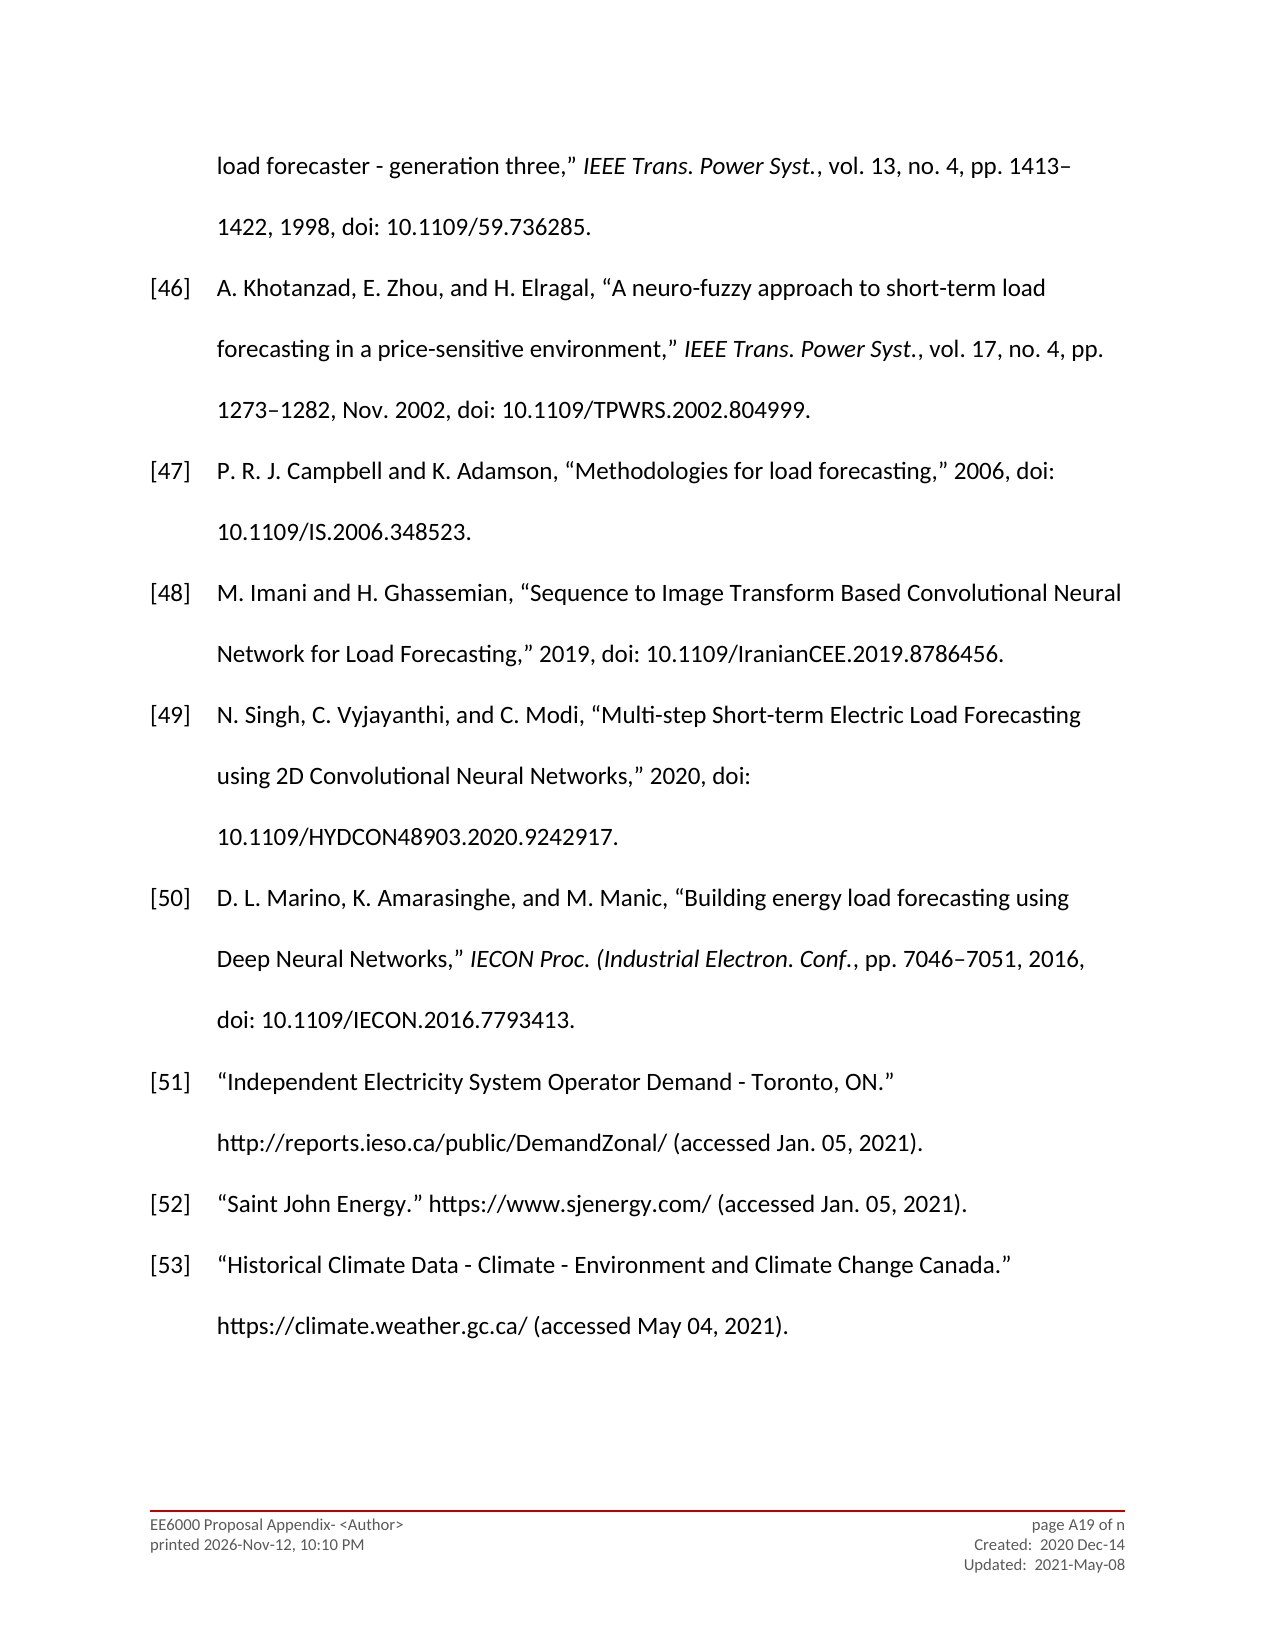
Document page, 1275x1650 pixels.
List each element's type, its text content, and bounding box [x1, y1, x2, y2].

text [48] M. Imani and H. Ghassemian, “Sequence to Image Transform Based Convolutional Neural Network for Load Forecasting,” 2019, doi: 10.1109/IranianCEE.2019.8786456. [150, 577, 1125, 669]
text [50] D. L. Marino, K. Amarasinghe, and M. Manic, “Building energy load forecasting using Deep Neural Networks,” IECON Proc. (Industrial Electron. Conf., pp. 7046–7051, 2016, doi: 10.1109/IECON.2016.7793413. [150, 882, 1125, 1035]
text [52] “Saint John Energy.” https://www.sjenergy.com/ (accessed Jan. 05, 2021). [150, 1188, 1125, 1218]
text [46] A. Khotanzad, E. Zhou, and H. Elragal, “A neuro-fuzzy approach to short-term load forecasting in a price-sensitive environment,” IEEE Trans. Power Syst., vol. 17, no. 4, pp. 1273–1282, Nov. 2002, doi: 10.1109/TPWRS.2002.804999. [150, 272, 1125, 425]
text [47] P. R. J. Campbell and K. Adamson, “Methodologies for load forecasting,” 2006, doi: 10.1109/IS.2006.348523. [150, 455, 1125, 547]
text [53] “Historical Climate Data - Climate - Environment and Climate Change Canada.” https://climate.weather.gc.ca/ (accessed May 04, 2021). [150, 1249, 1125, 1340]
text [51] “Independent Electricity System Operator Demand - Toronto, ON.” http://reports.ieso.ca/public/DemandZonal/ (accessed Jan. 05, 2021). [150, 1066, 1125, 1157]
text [150, 150, 1125, 242]
text [49] N. Singh, C. Vyjayanthi, and C. Modi, “Multi-step Short-term Electric Load Forecasting using 2D Convolutional Neural Networks,” 2020, doi: 10.1109/HYDCON48903.2020.9242917. [150, 699, 1125, 852]
